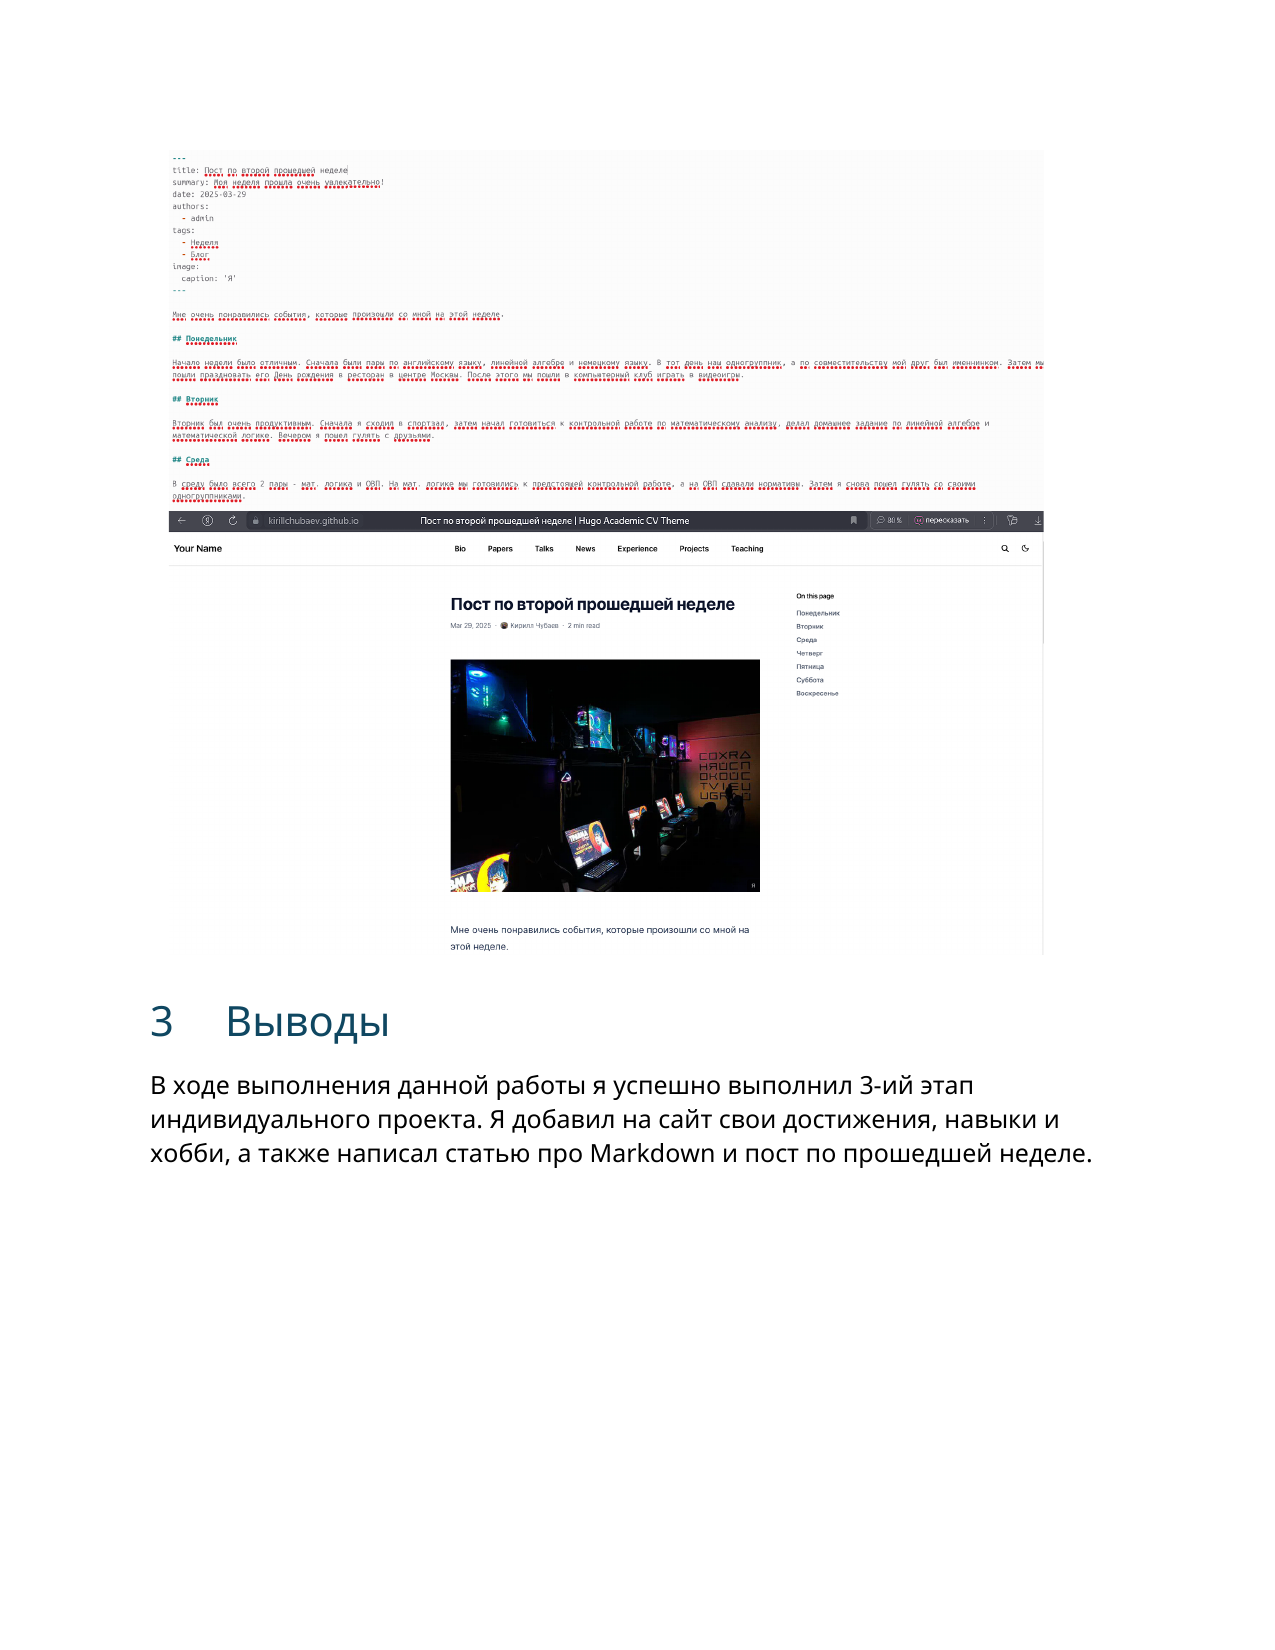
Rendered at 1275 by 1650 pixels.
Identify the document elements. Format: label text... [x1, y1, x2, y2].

picture [168, 150, 1044, 955]
text В ходе выполнения данной работы я успешно выполнил 3-ий этап индивидуального проекта. Я добавил на сайт свои достижения, навыки и хобби, а также написал статью про Markdown и пост по прошедшей неделе. [150, 1067, 1125, 1169]
subtitle 3 Выводы [150, 992, 1125, 1049]
